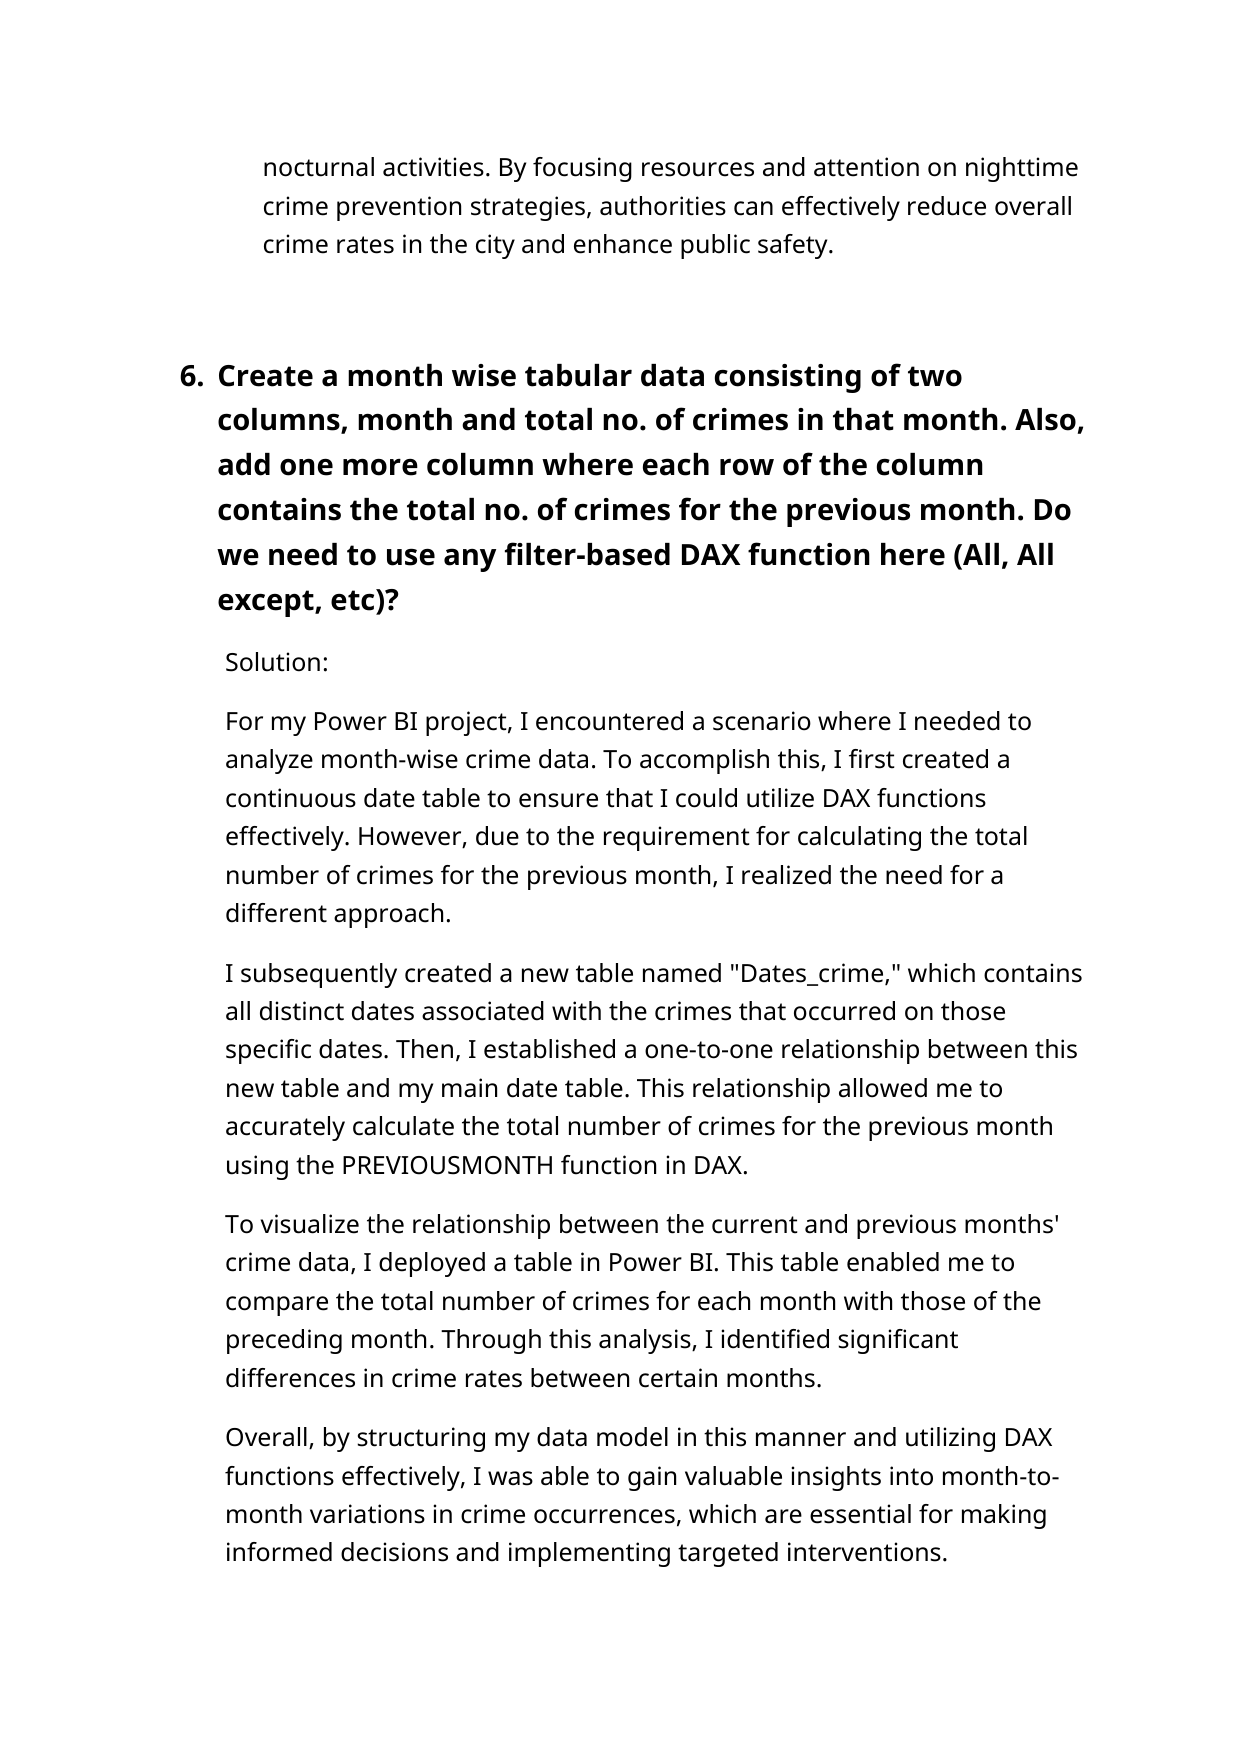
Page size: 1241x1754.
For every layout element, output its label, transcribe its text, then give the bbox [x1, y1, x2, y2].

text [262, 150, 1090, 261]
text To visualize the relationship between the current and previous months' crime data, I deployed a table in Power BI. This table enabled me to compare the total number of crimes for each month with those of the preceding month. Through this analysis, I identified significant differences in crime rates between certain months. [225, 1207, 1090, 1394]
text Overall, by structuring my data model in this manner and utilizing DAX functions effectively, I was able to gain valuable insights into month-to-month variations in crime occurrences, which are essential for making informed decisions and implementing targeted interventions. [225, 1420, 1090, 1569]
text Solution: [225, 644, 1090, 678]
text I subsequently created a new table named "Dates_crime," which contains all distinct dates associated with the crimes that occurred on those specific dates. Then, I established a one-to-one relationship between this new table and my main date table. This relationship allowed me to accurately calculate the total number of crimes for the previous month using the PREVIOUSMONTH function in DAX. [225, 955, 1090, 1181]
text For my Power BI project, I encountered a scenario where I needed to analyze month-wise crime data. To accomplish this, I first created a continuous date table to ensure that I could utilize DAX functions effectively. However, due to the requirement for calculating the total number of crimes for the previous month, I realized the need for a different approach. [225, 704, 1090, 930]
list Create a month wise tabular data consisting of two columns, month and total no. of crimes in that month. Also, add one more column where each row of the column contains the total no. of crimes for the previous month. Do we need to use any filter-based DAX function here (All, All except, etc)? [179, 355, 1090, 618]
